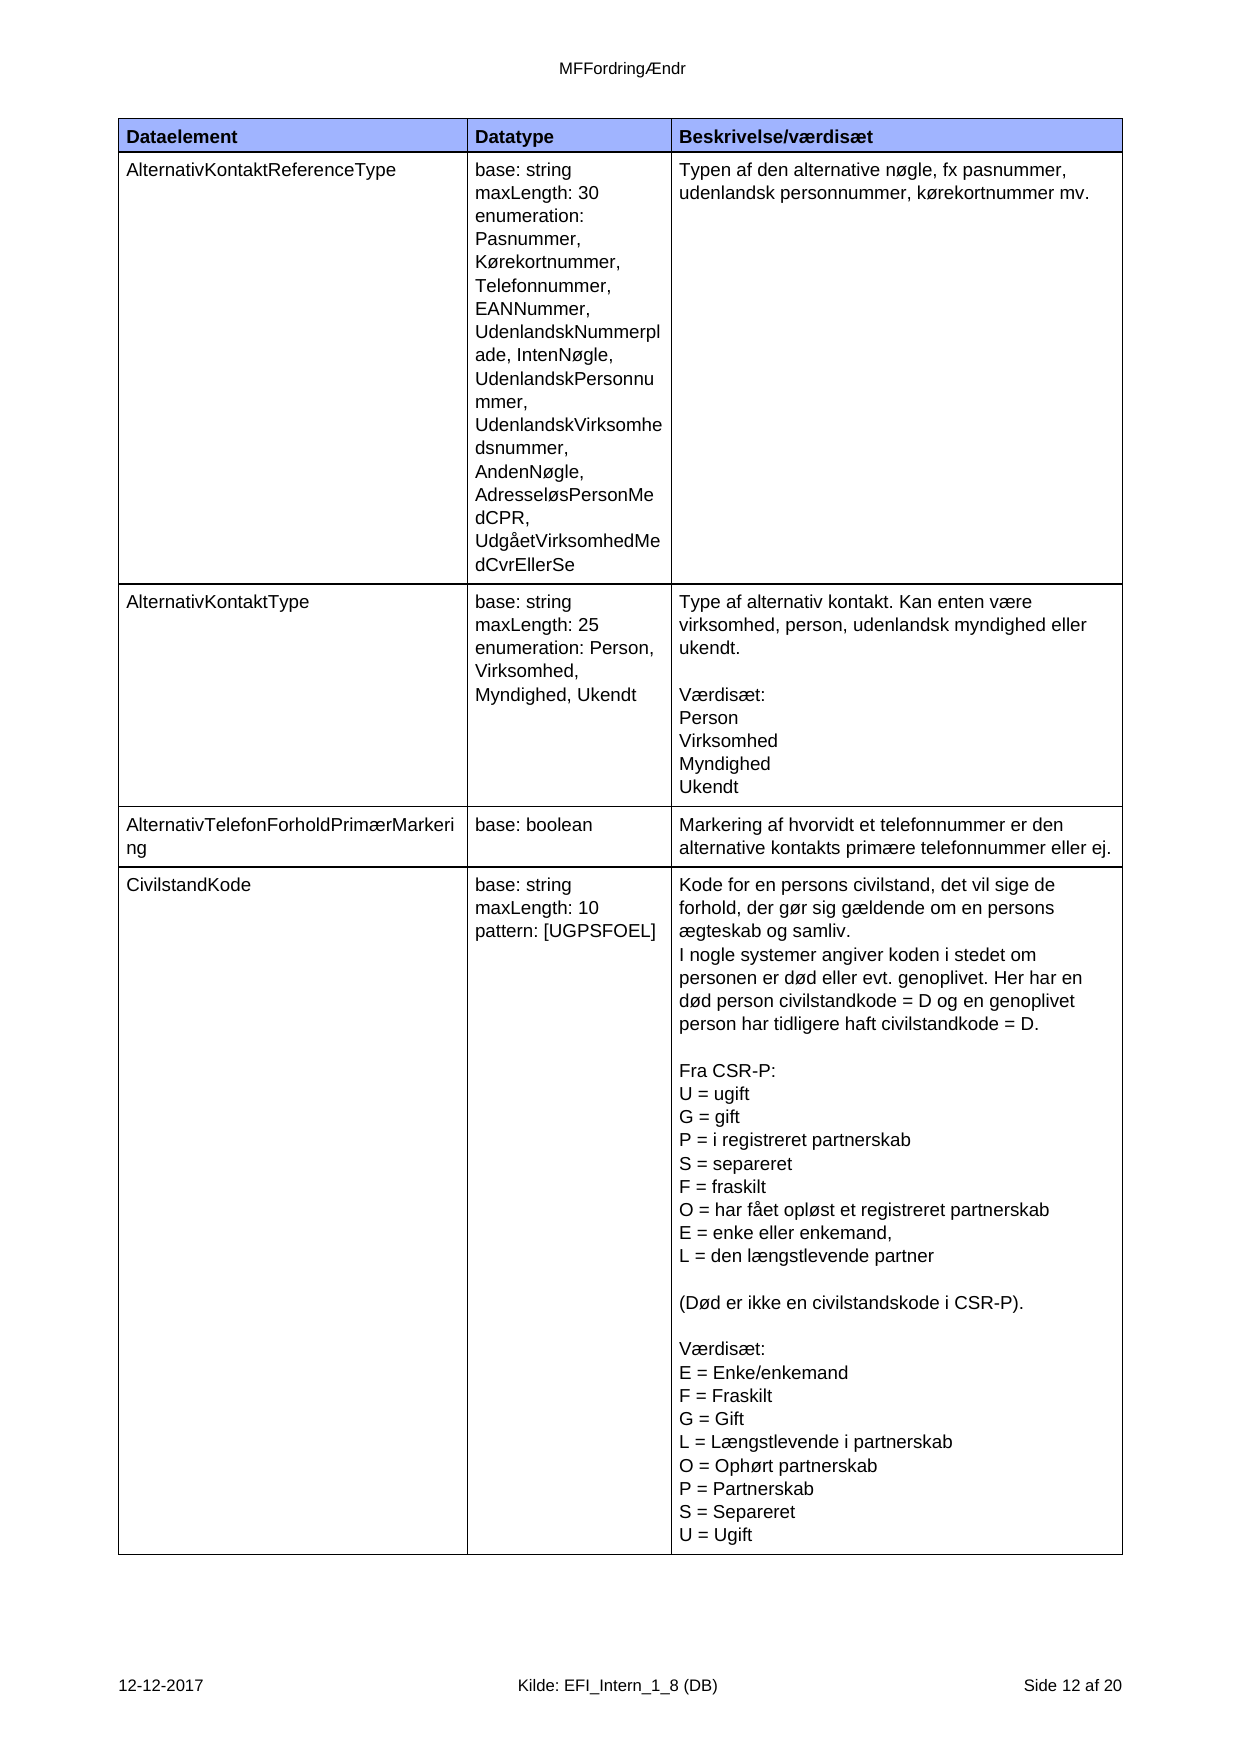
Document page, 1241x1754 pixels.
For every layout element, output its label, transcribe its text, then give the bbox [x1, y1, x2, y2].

table_cell base: boolean [468, 807, 671, 866]
table_cell Typen af den alternative nøgle, fx pasnummer, udenlandsk personnummer, kørekortnummer mv. [672, 153, 1122, 583]
table_header Datatype [468, 119, 671, 151]
table_cell AlternativTelefonForholdPrimærMarkering [119, 807, 467, 866]
table_cell AlternativKontaktReferenceType [119, 153, 467, 583]
table_cell Kode for en persons civilstand, det vil sige de forhold, der gør sig gældende om en persons ægteskab og samliv. I nogle systemer angiver koden i stedet om personen er død eller evt. genoplivet. Her har en død person civilstandkode = D og en genoplivet person har tidligere haft civilstandkode = D. Fra CSR-P: U = ugift G = gift P = i registreret partnerskab S = separeret F = fraskilt O = har fået opløst et registreret partnerskab E = enke eller enkemand, L = den længstlevende partner (Død er ikke en civilstandskode i CSR-P). Værdisæt: E = Enke/enkemand F = Fraskilt G = Gift L = Længstlevende i partnerskab O = Ophørt partnerskab P = Partnerskab S = Separeret U = Ugift [672, 868, 1122, 1554]
table_cell AlternativKontaktType [119, 585, 467, 806]
table_header Dataelement [119, 119, 467, 151]
table_cell base: string maxLength: 30 enumeration: Pasnummer, Kørekortnummer, Telefonnummer, EANNummer, UdenlandskNummerplade, IntenNøgle, UdenlandskPersonnummer, UdenlandskVirksomhedsnummer, AndenNøgle, AdresseløsPersonMedCPR, UdgåetVirksomhedMedCvrEllerSe [468, 153, 671, 583]
table_header Beskrivelse/værdisæt [672, 119, 1122, 151]
table_cell CivilstandKode [119, 868, 467, 1554]
table_cell base: string maxLength: 25 enumeration: Person, Virksomhed, Myndighed, Ukendt [468, 585, 671, 806]
table_cell Type af alternativ kontakt. Kan enten være virksomhed, person, udenlandsk myndighed eller ukendt. Værdisæt: Person Virksomhed Myndighed Ukendt [672, 585, 1122, 806]
table_cell base: string maxLength: 10 pattern: [UGPSFOEL] [468, 868, 671, 1554]
table_cell Markering af hvorvidt et telefonnummer er den alternative kontakts primære telefonnummer eller ej. [672, 807, 1122, 866]
